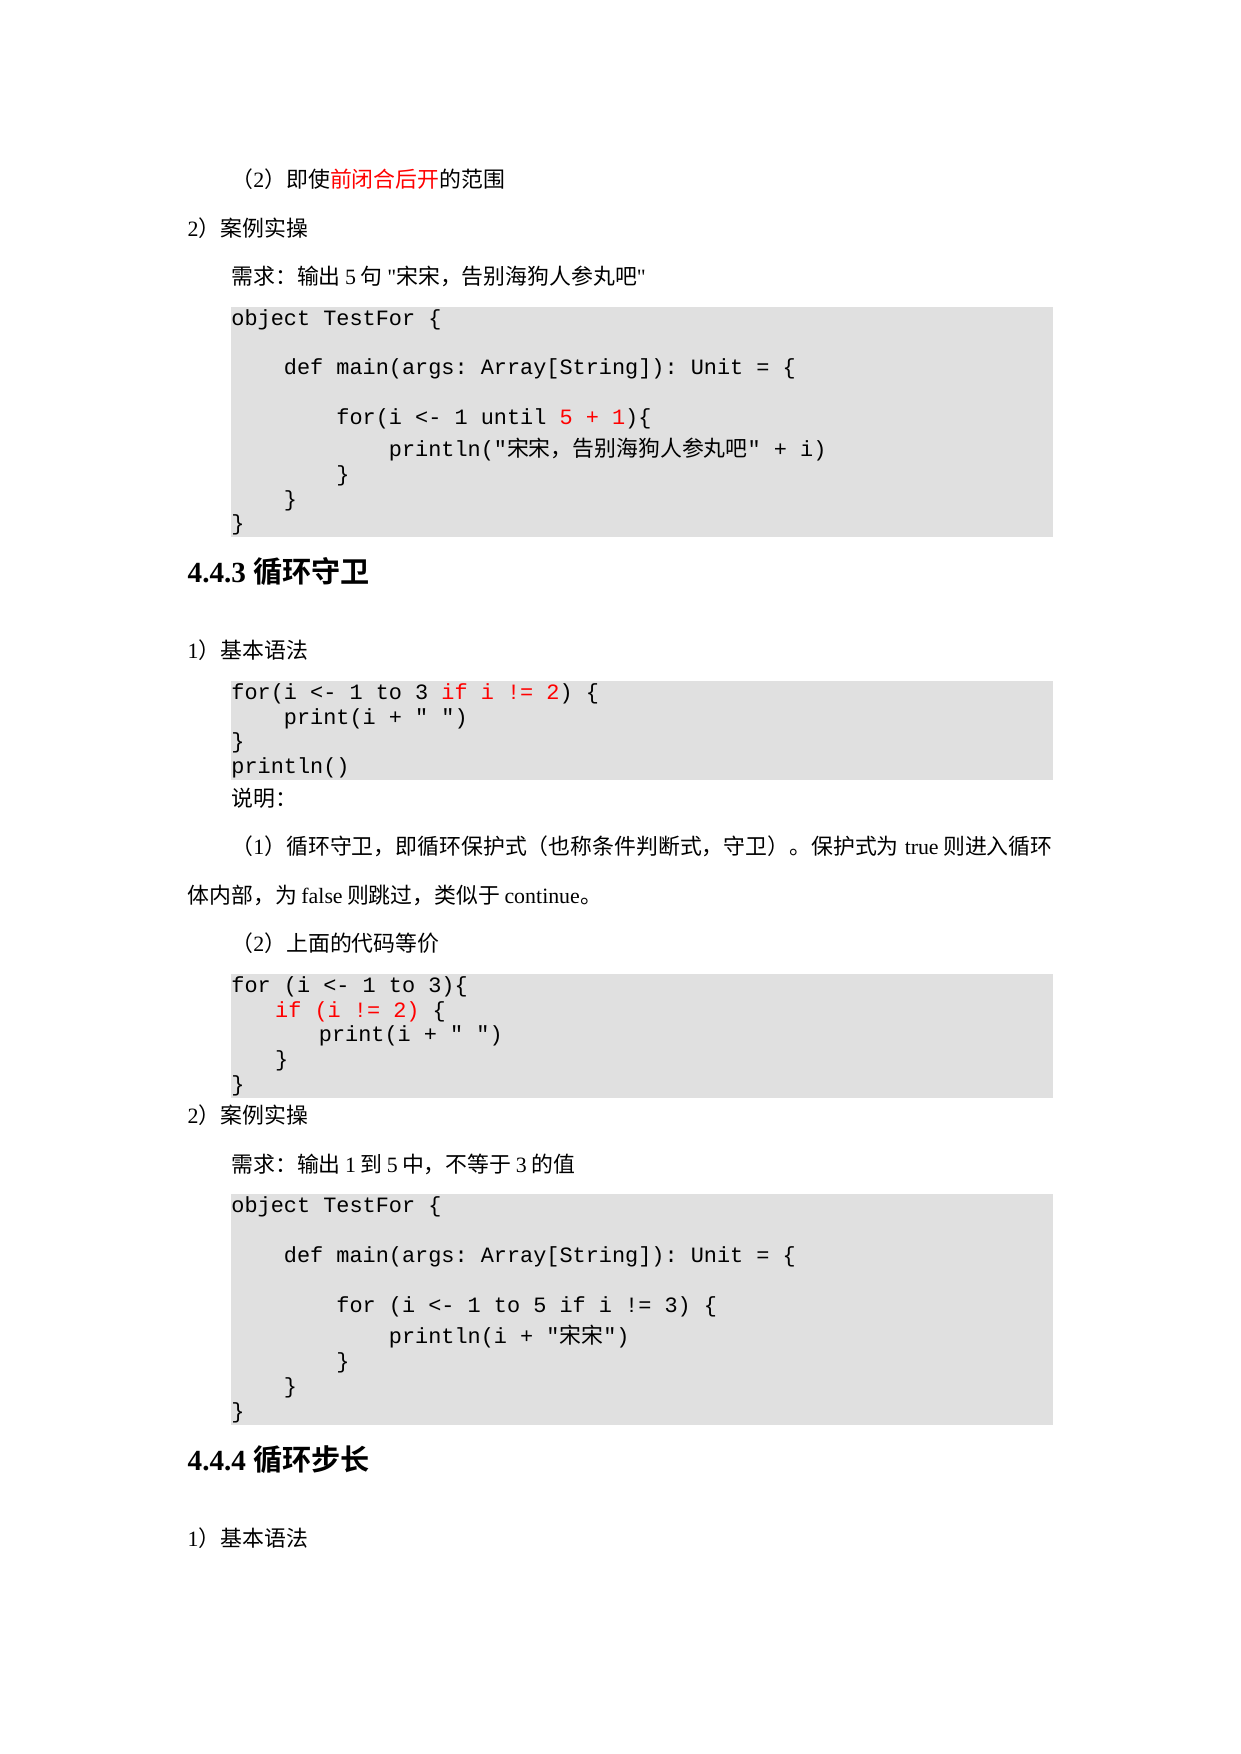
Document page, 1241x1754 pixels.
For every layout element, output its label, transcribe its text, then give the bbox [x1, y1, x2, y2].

text object TestFor { [231, 307, 1053, 332]
text 2）案例实操 [187, 1098, 1053, 1130]
text } [231, 463, 1053, 488]
text 需求：输出5句 "宋宋，告别海狗人参丸吧" [231, 259, 1053, 291]
text for(i <- 1 to 3 if i != 2) { [231, 681, 1053, 706]
text （2）即使前闭合后开的范围 [231, 162, 1053, 194]
text for (i <- 1 to 3){ if (i != 2) { print(i + " ") } } [231, 974, 1053, 1098]
text （2）上面的代码等价 [187, 926, 1053, 958]
subtitle 4.4.4 循环步长 [187, 1425, 1053, 1490]
text 说明： [231, 780, 1053, 813]
text } [231, 488, 1053, 512]
text print(i + " ") [231, 706, 1053, 731]
text println("宋宋，告别海狗人参丸吧" + i) [231, 431, 1053, 463]
text object TestFor { [231, 1194, 1053, 1219]
text } [231, 1375, 1053, 1400]
text println() [231, 755, 1053, 780]
text def main(args: Array[String]): Unit = { [231, 357, 1053, 381]
text def main(args: Array[String]): Unit = { [231, 1244, 1053, 1269]
text for (i <- 1 to 5 if i != 3) { [231, 1294, 1053, 1318]
text 需求：输出1到5中，不等于3的值 [187, 1146, 1053, 1179]
text } [231, 731, 1053, 755]
text 2）案例实操 [187, 210, 1053, 243]
text 1）基本语法 [187, 1520, 1053, 1553]
text 1）基本语法 [187, 633, 1053, 665]
subtitle 4.4.3 循环守卫 [187, 537, 1053, 602]
text for(i <- 1 until 5 + 1){ [231, 406, 1053, 431]
text println(i + "宋宋") [231, 1318, 1053, 1351]
text } [231, 1351, 1053, 1375]
text （1）循环守卫，即循环保护式（也称条件判断式，守卫）。保护式为true则进入循环体内部，为false则跳过，类似于continue。 [187, 828, 1053, 910]
text } [231, 512, 1053, 537]
text } [231, 1400, 1053, 1425]
